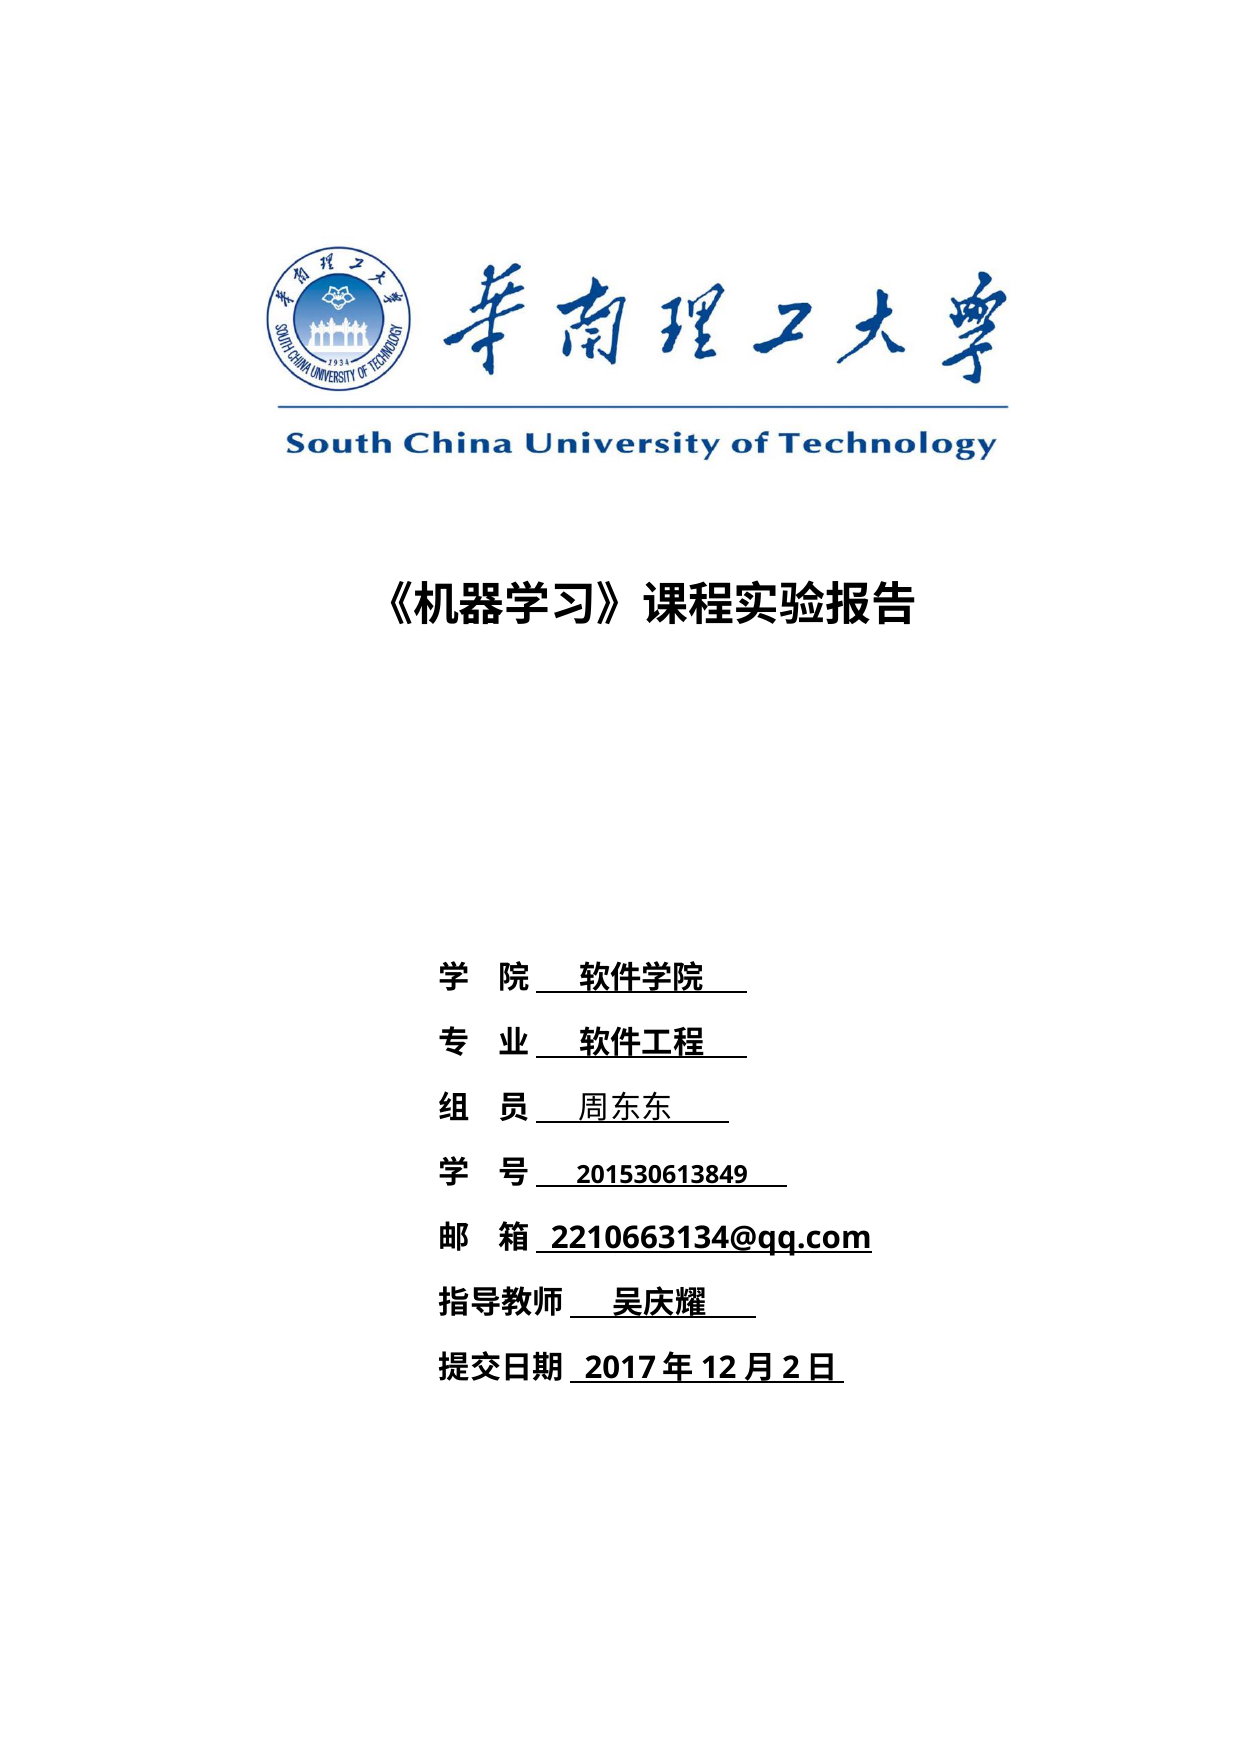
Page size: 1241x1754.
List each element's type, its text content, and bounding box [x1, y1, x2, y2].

text 组 员 周东东 [187, 1072, 1053, 1137]
text 学 院 软件学院 [187, 942, 1053, 1007]
text 《机器学习》课程实验报告 [187, 552, 1053, 649]
text 指导教师 吴庆耀 [187, 1267, 1053, 1332]
text 专 业 软件工程 [187, 1007, 1053, 1072]
text 提交日期 2017年 12 月2日 [187, 1332, 1053, 1397]
text 邮 箱 2210663134@qq.com [187, 1202, 1053, 1267]
text 学 号 201530613849 [187, 1137, 1053, 1202]
picture [256, 227, 1028, 470]
